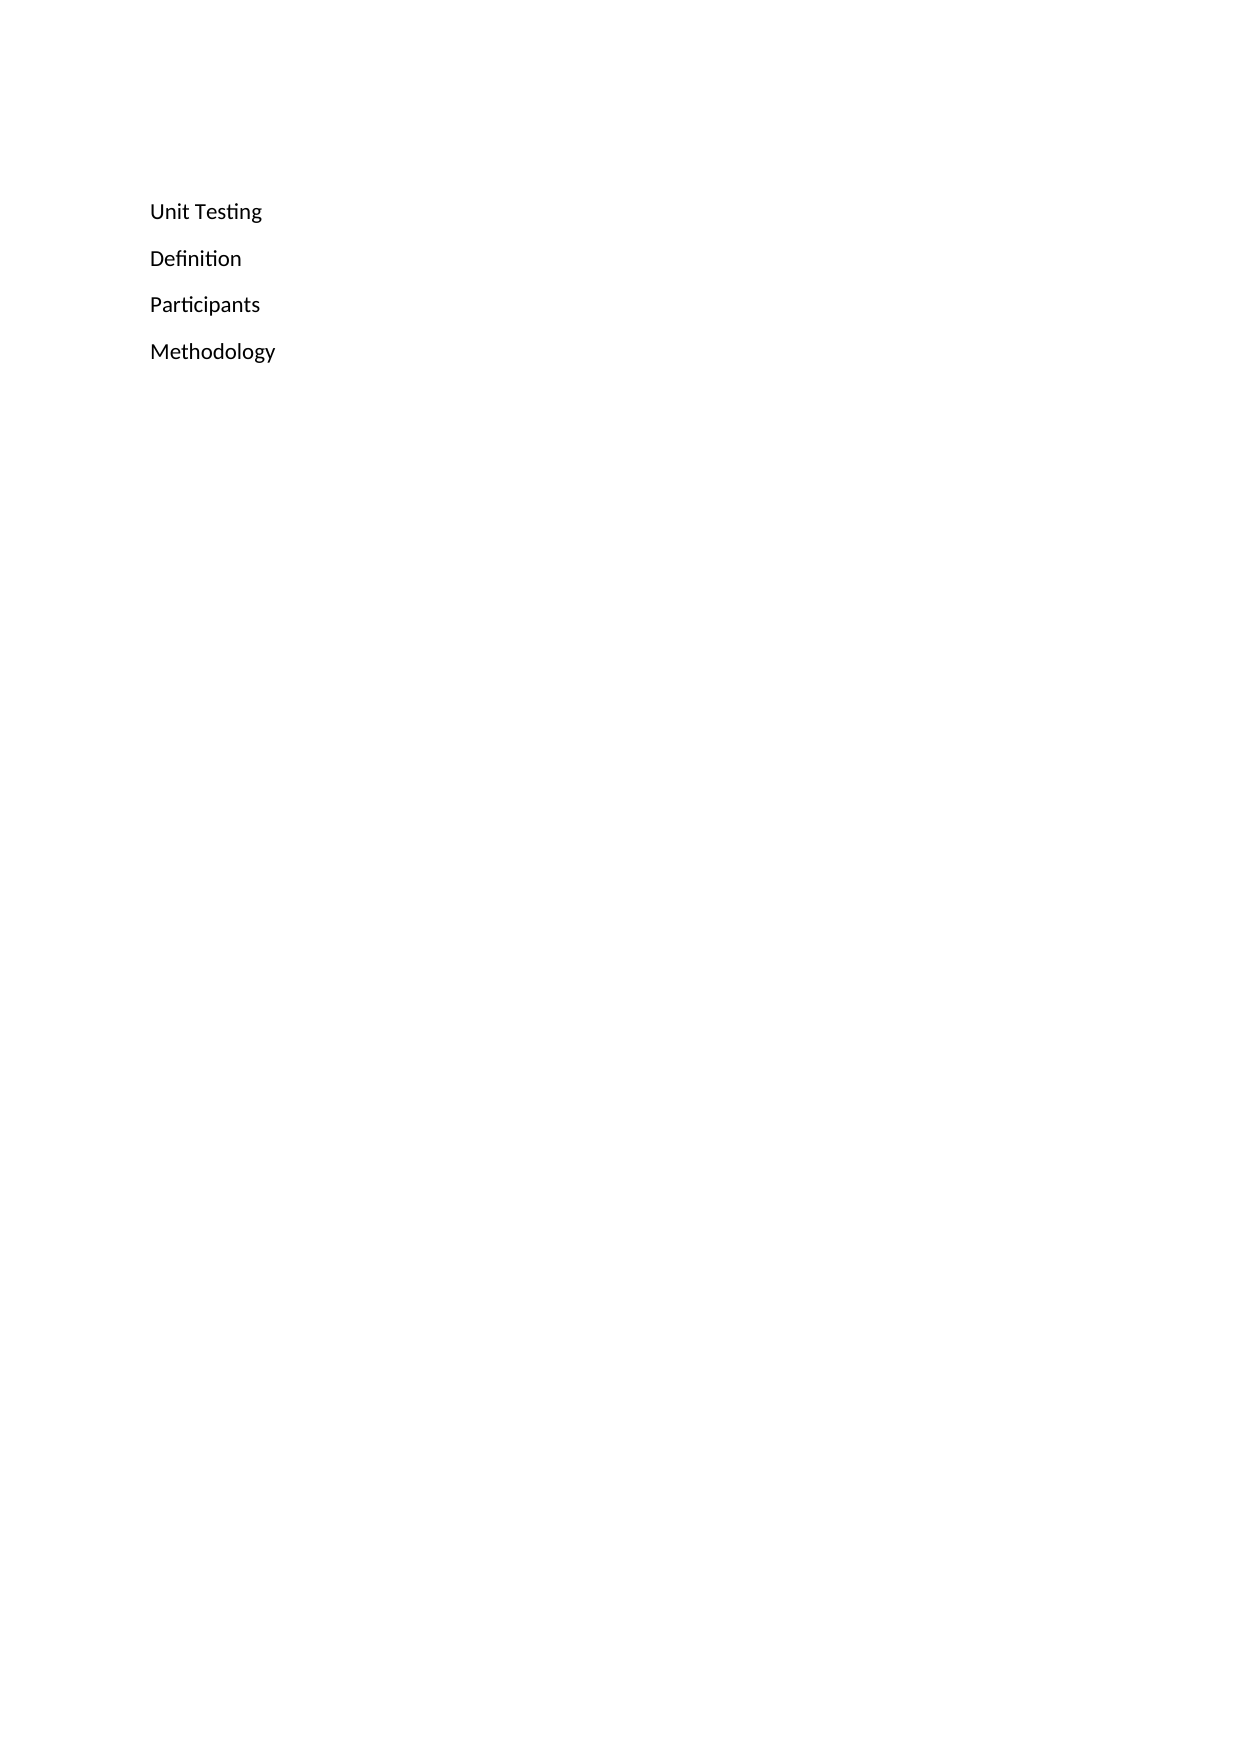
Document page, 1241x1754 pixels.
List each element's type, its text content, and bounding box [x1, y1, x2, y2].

text Unit Testing [150, 197, 1090, 225]
text Participants [150, 291, 1090, 319]
text Methodology [150, 337, 1090, 366]
text Definition [150, 244, 1090, 272]
